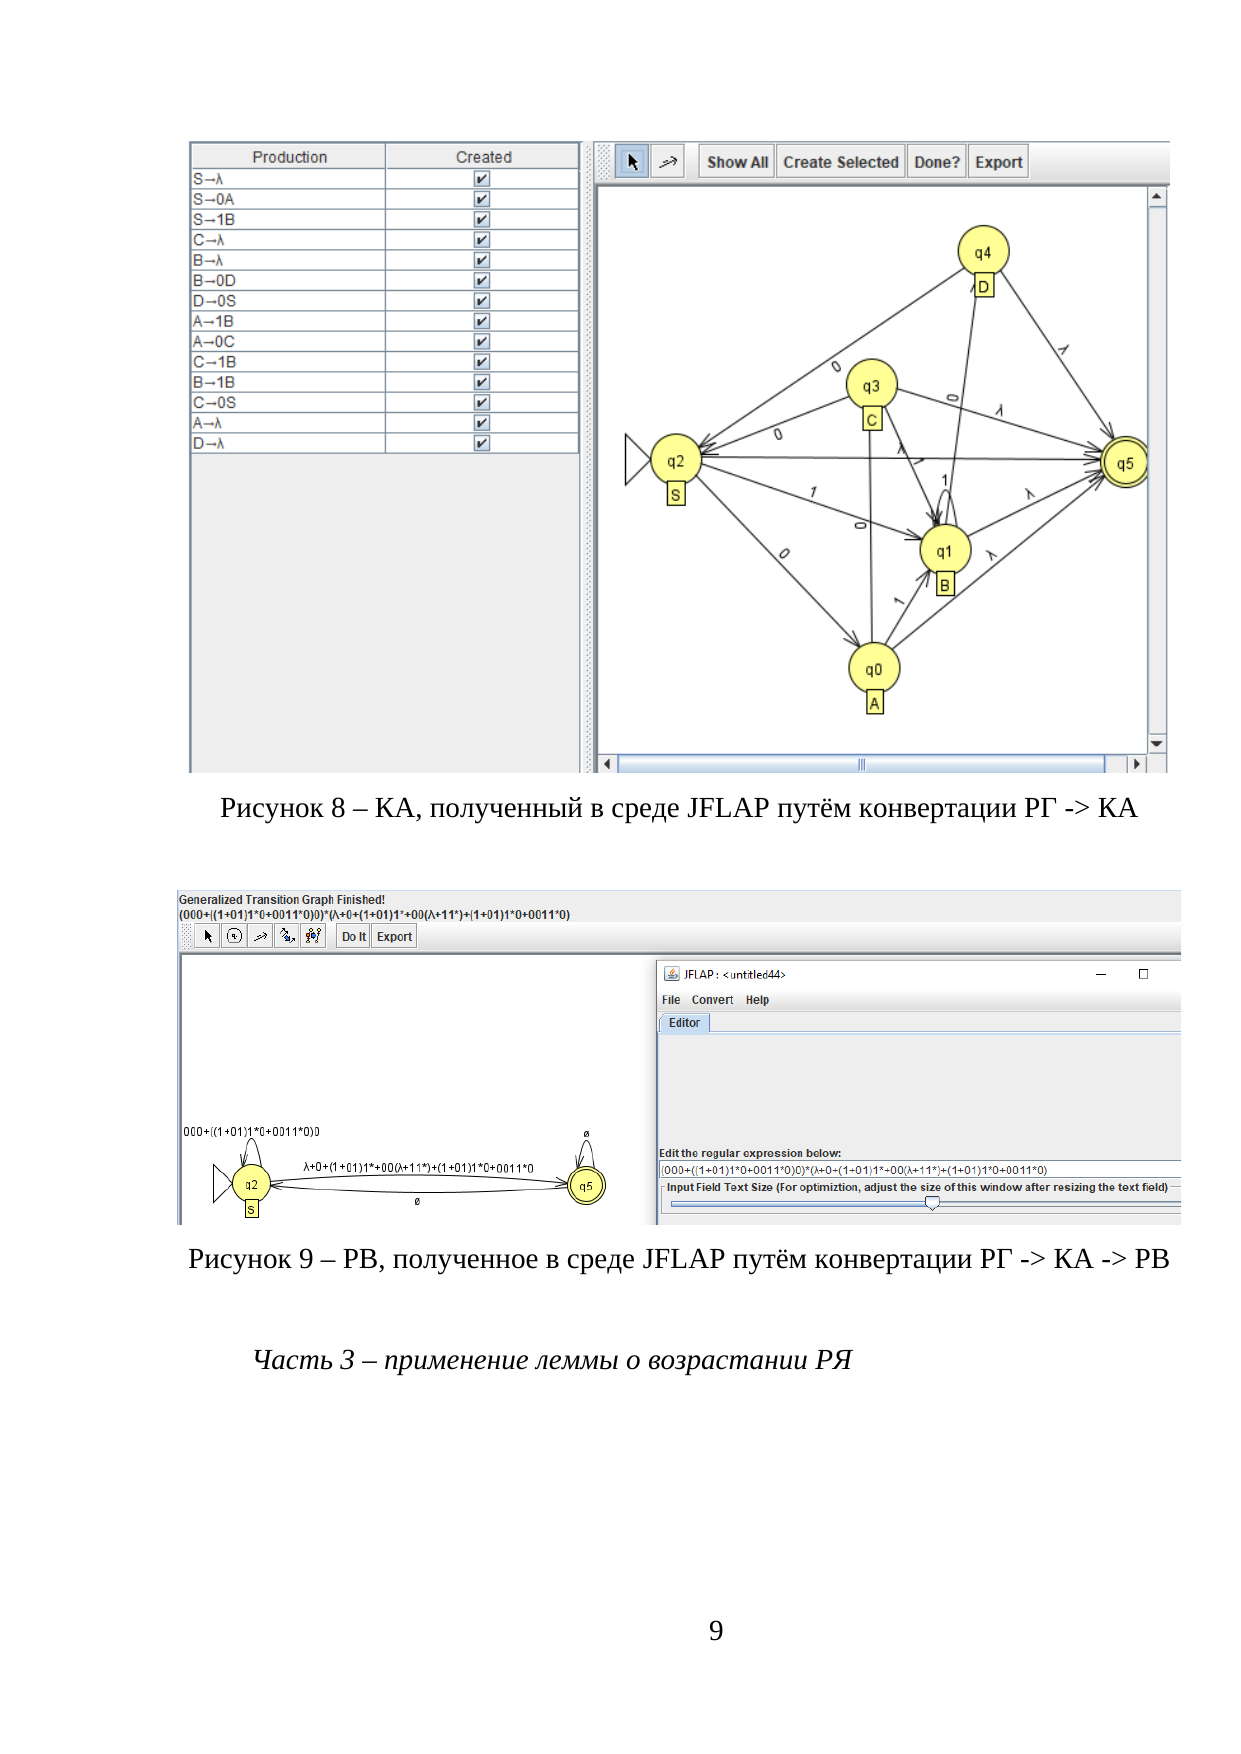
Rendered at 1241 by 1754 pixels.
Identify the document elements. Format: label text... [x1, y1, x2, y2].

text Часть 3 – применение леммы о возрастании РЯ [177, 1342, 1181, 1376]
list Рисунок 8 – КА, полученный в среде JFLAP путём конвертации РГ -> КА [177, 790, 1181, 823]
list Рисунок 9 – РВ, полученное в среде JFLAP путём конвертации РГ -> КА -> РВ [177, 1242, 1181, 1275]
picture [177, 890, 1182, 1225]
picture [188, 141, 1170, 773]
